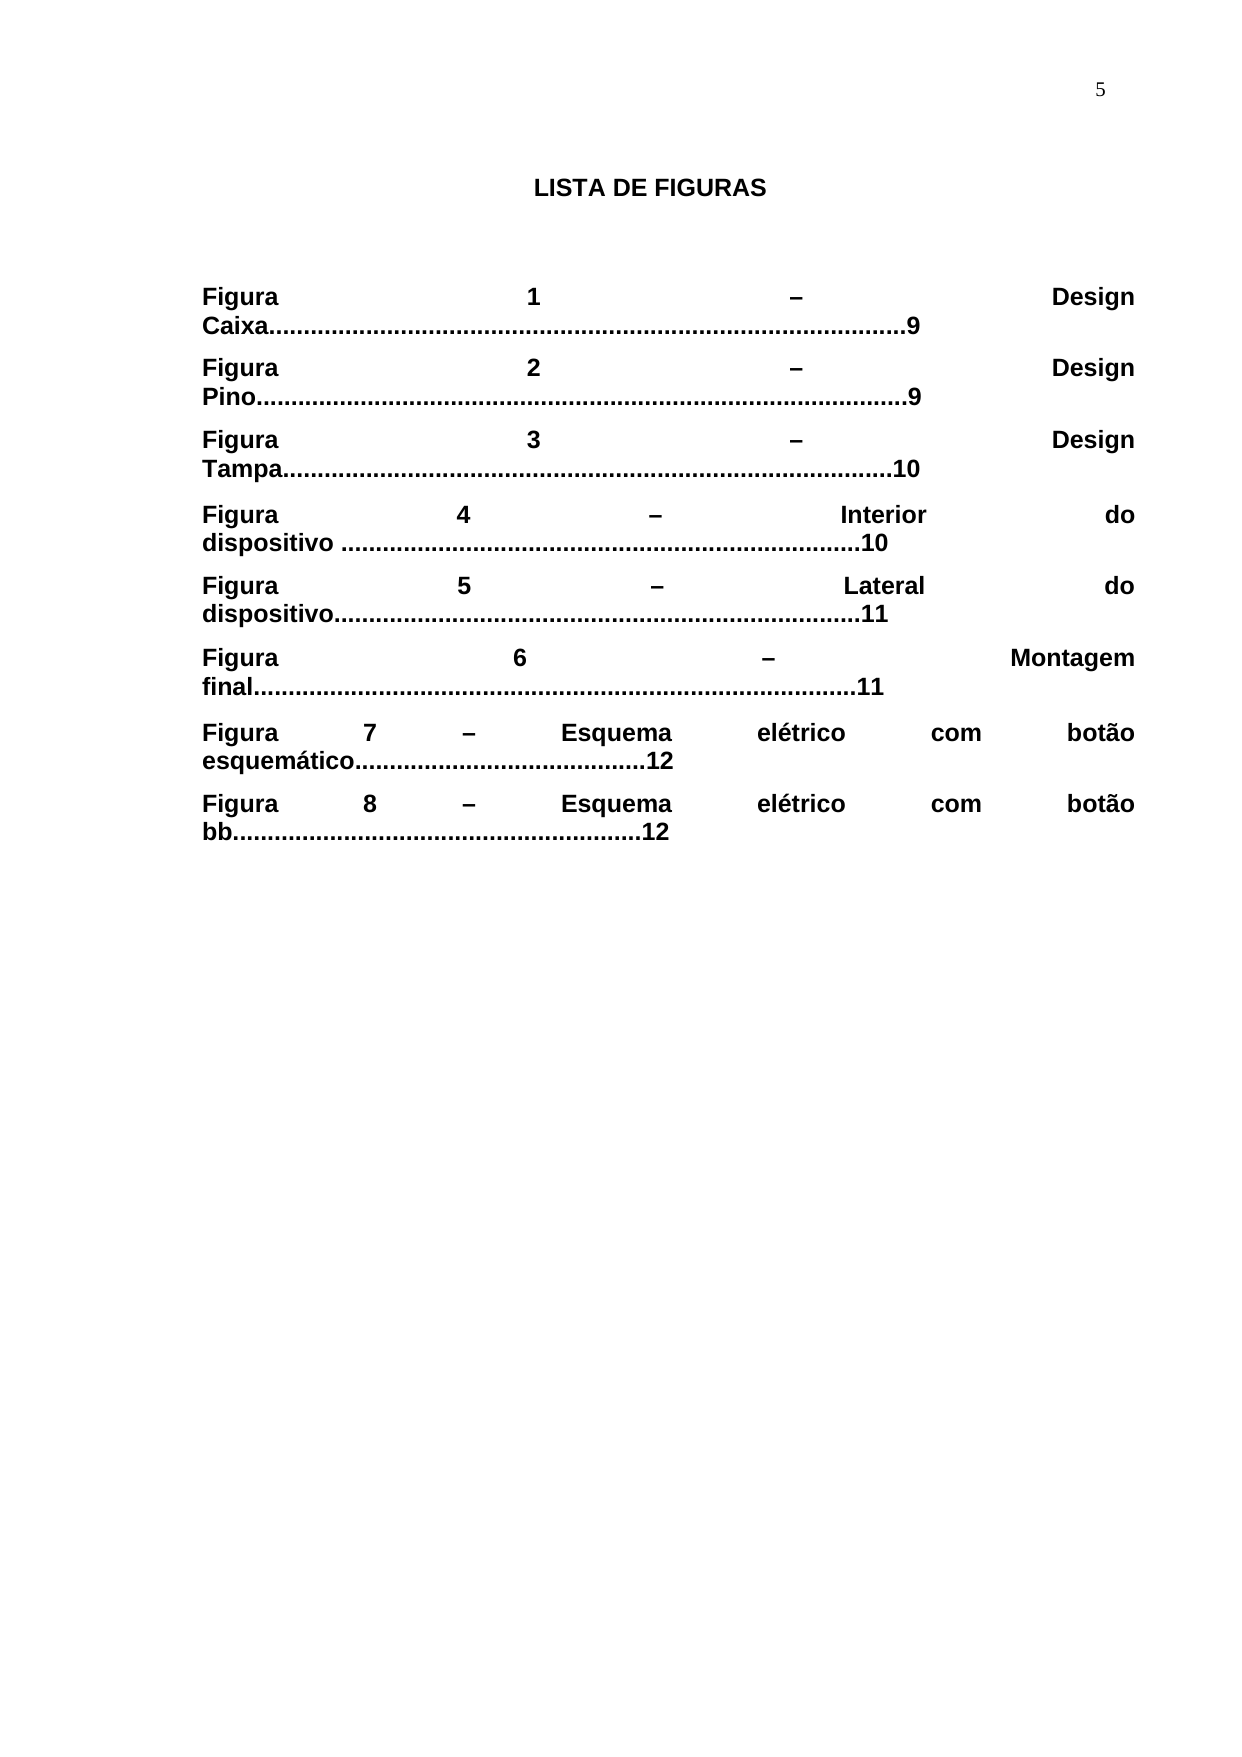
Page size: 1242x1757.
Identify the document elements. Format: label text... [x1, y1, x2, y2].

text Figura 1 – Design Caixa............................................................................................9 [202, 282, 1135, 339]
text Figura 3 – Design Tampa........................................................................................10 [202, 425, 1135, 483]
text Figura 2 – Design Pino..............................................................................................9 [202, 353, 1135, 410]
text Figura 6 – Montagem final.......................................................................................11 [202, 643, 1135, 701]
text Figura 7 – Esquema elétrico com botão esquemático..........................................12 [202, 717, 1135, 775]
text LISTA DE FIGURAS [529, 173, 771, 202]
text Figura 5 – Lateral do dispositivo............................................................................11 [202, 571, 1135, 628]
text Figura 8 – Esquema elétrico com botão bb...........................................................12 [202, 788, 1135, 846]
text Figura 4 – Interior do dispositivo ...........................................................................10 [202, 500, 1135, 557]
